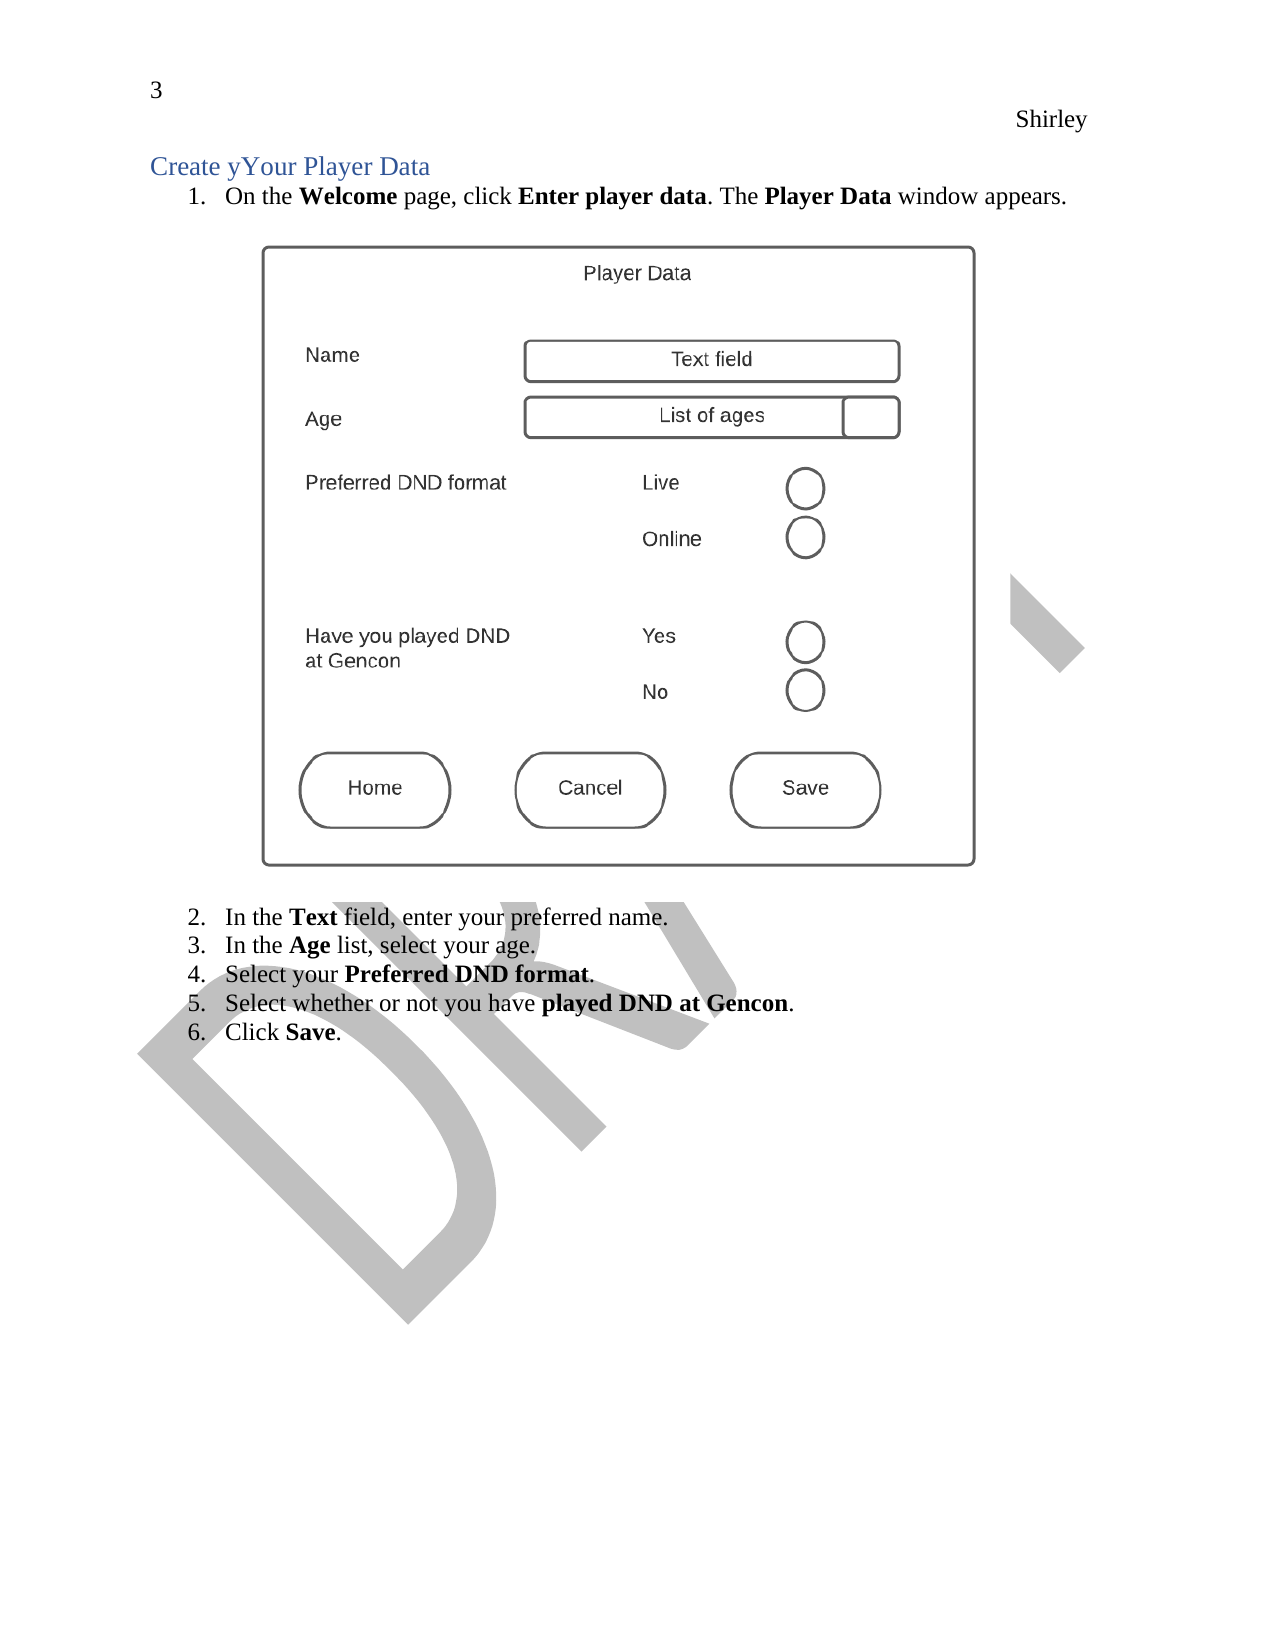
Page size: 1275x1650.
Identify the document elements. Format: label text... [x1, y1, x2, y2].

picture [225, 210, 1011, 902]
list In the Age list, select your age. [187, 930, 1125, 959]
list Select your Preferred DND format. [187, 959, 1125, 988]
subtitle Create yYour Player Data [150, 150, 1125, 181]
list Click Save. [187, 1017, 1125, 1045]
list Select whether or not you have played DND at Gencon. [187, 988, 1125, 1017]
list In the Text field, enter your preferred name. [187, 902, 1125, 930]
